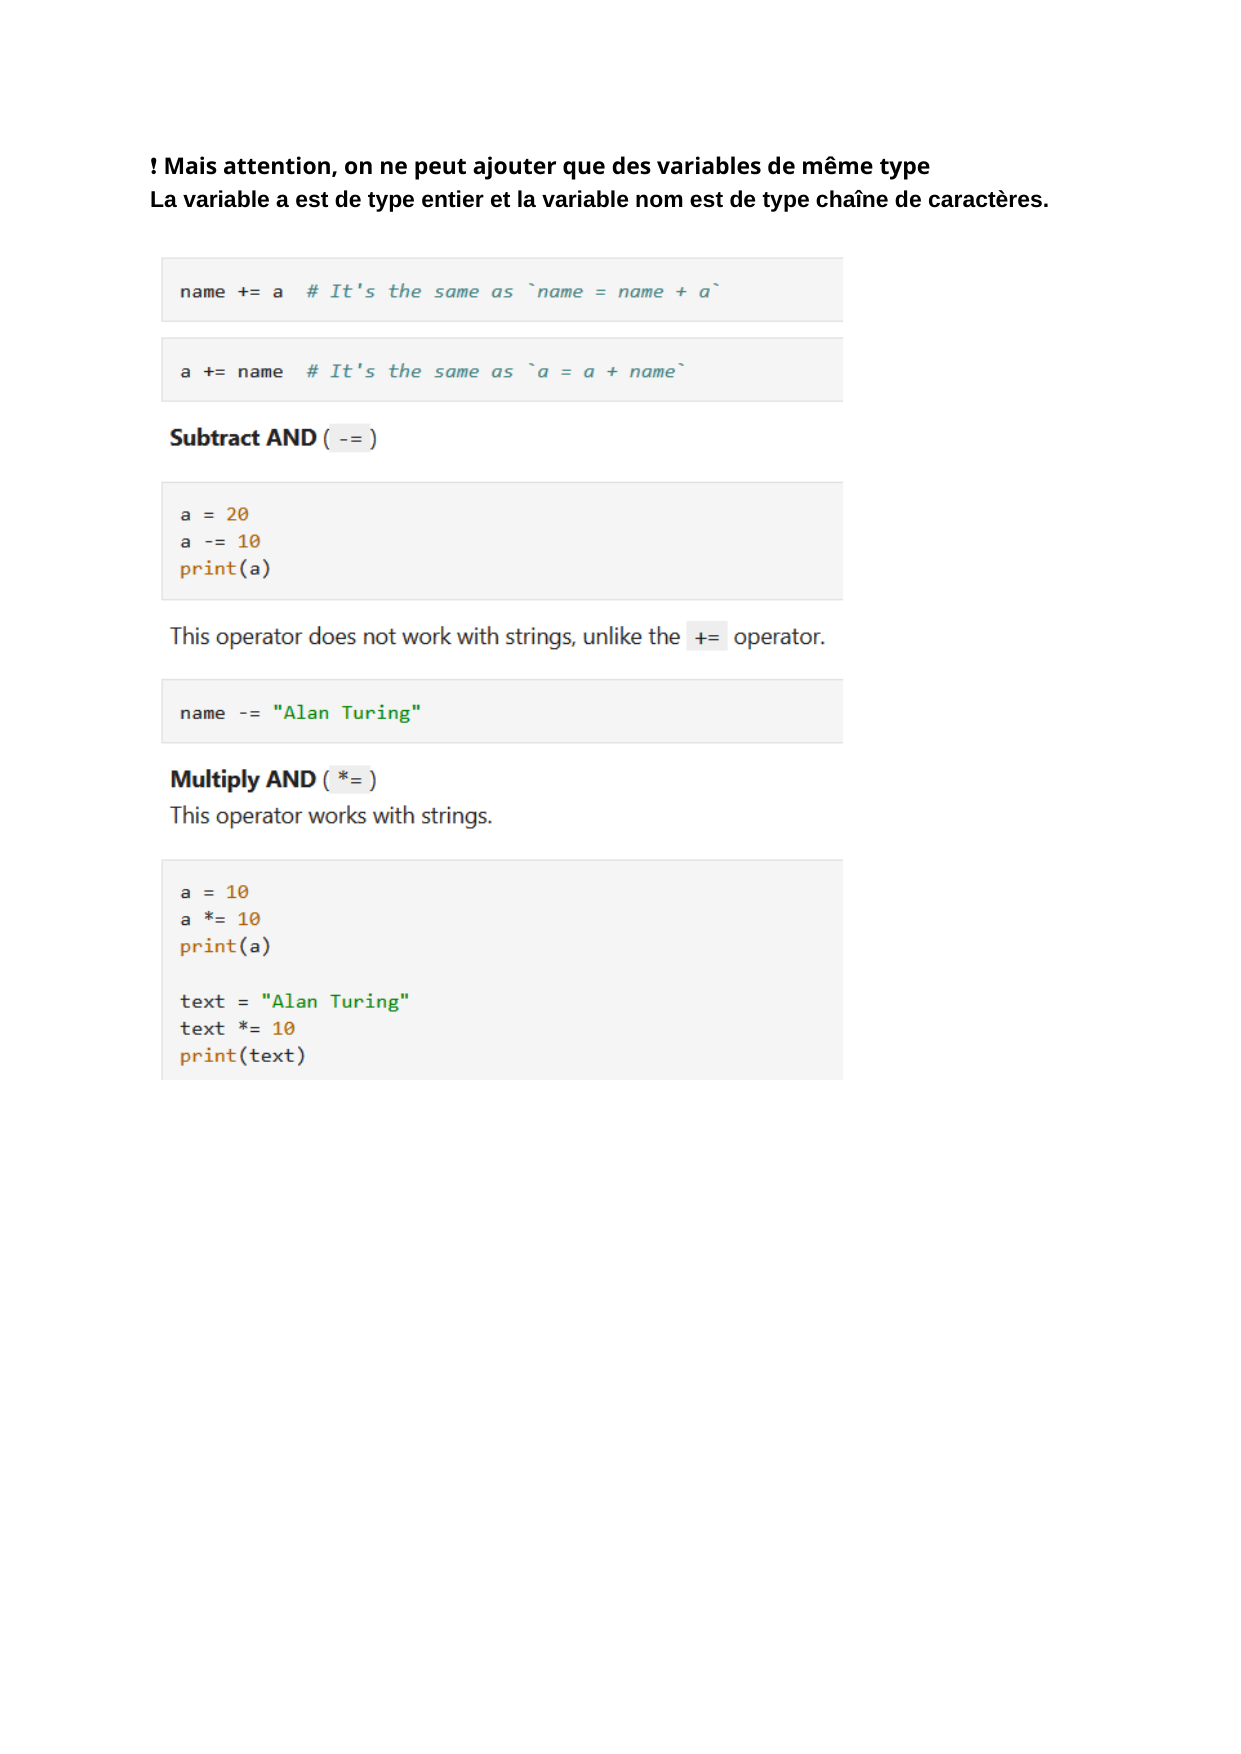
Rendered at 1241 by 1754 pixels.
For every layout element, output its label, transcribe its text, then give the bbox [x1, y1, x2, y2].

text La variable a est de type entier et la variable nom est de type chaîne de caractères. [150, 186, 1090, 212]
picture [150, 246, 844, 1080]
text ❗ Mais attention, on ne peut ajouter que des variables de même type [150, 150, 1090, 181]
